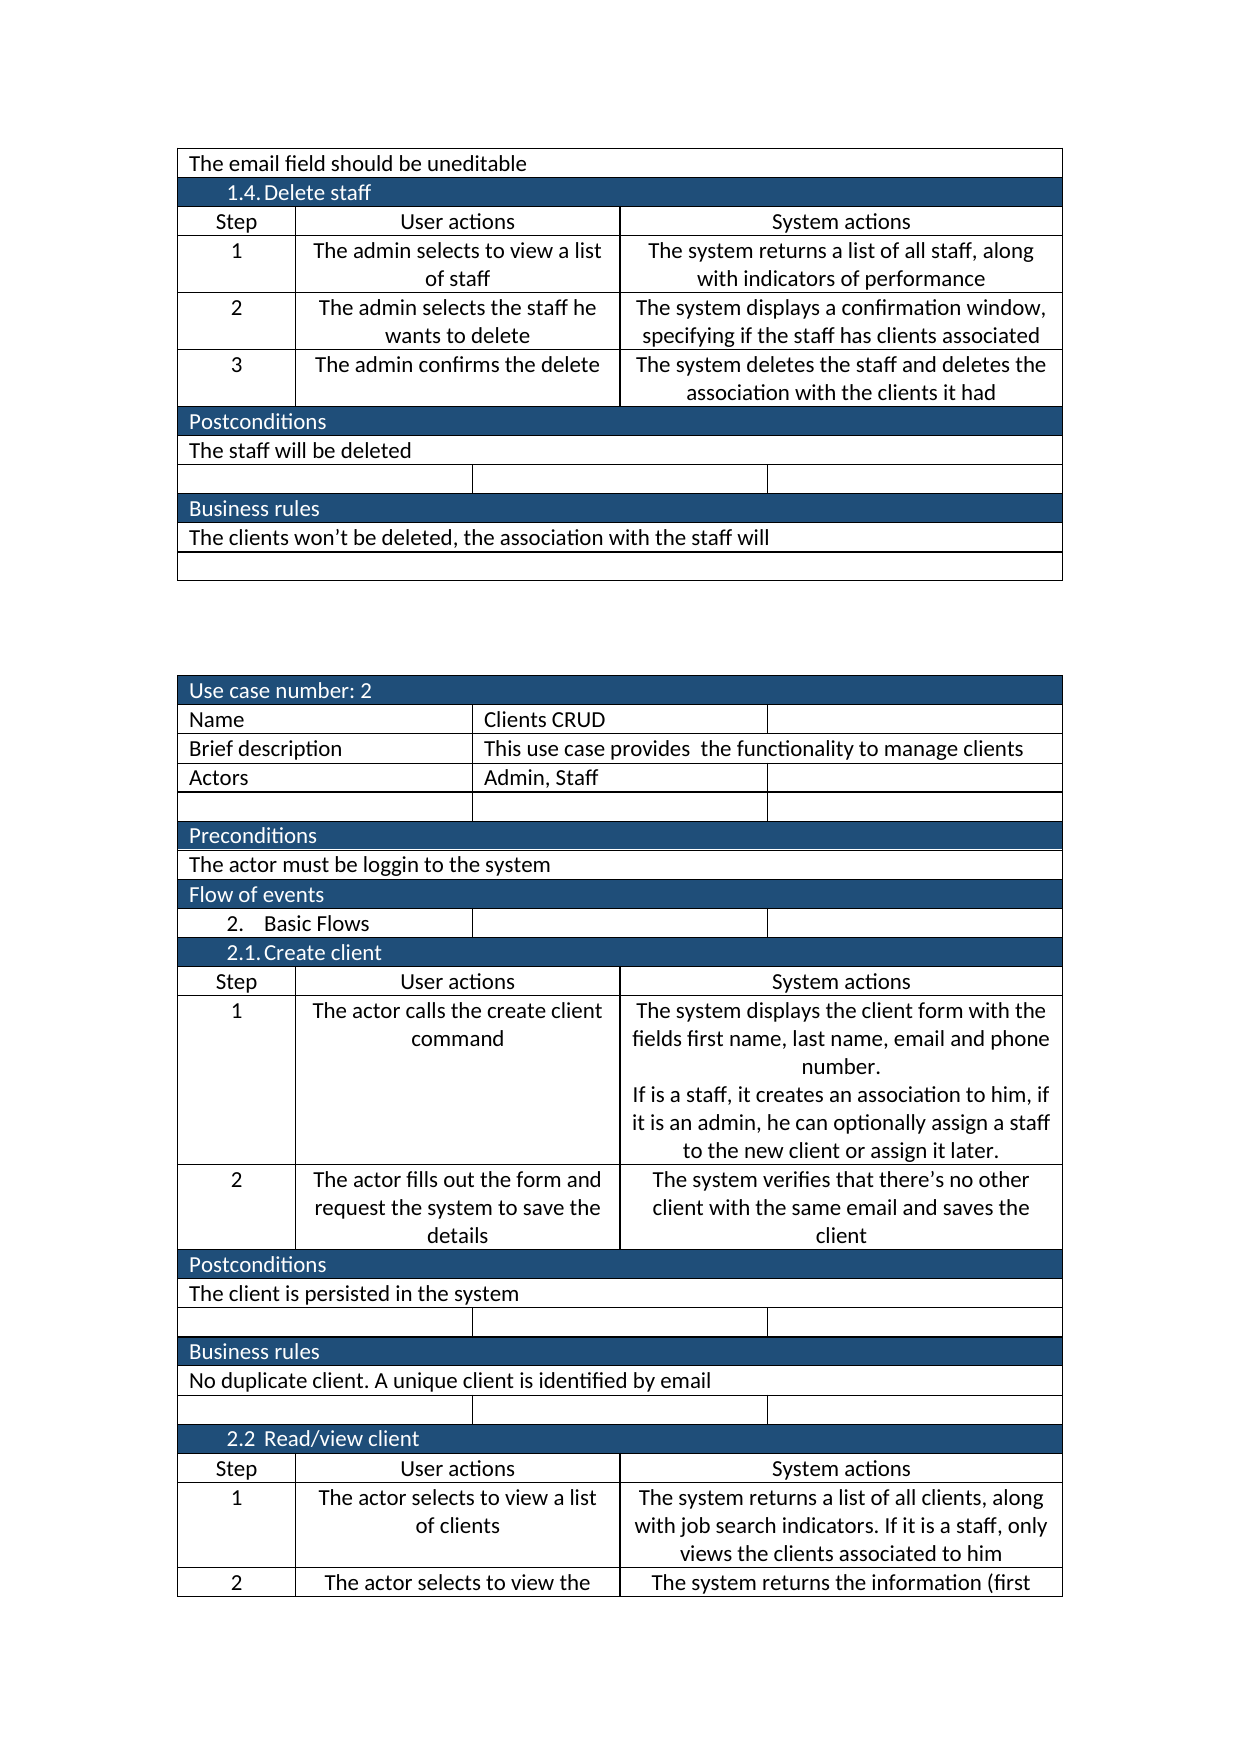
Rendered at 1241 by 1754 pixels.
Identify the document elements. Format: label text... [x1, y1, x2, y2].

table_cell [768, 1308, 1062, 1336]
table_cell User actions [296, 207, 619, 235]
table_cell [768, 465, 1062, 493]
table_cell [473, 793, 767, 821]
table_cell The actor must be loggin to the system [178, 851, 1062, 879]
table_cell The staff will be deleted [178, 436, 1062, 464]
table_cell Create client [178, 938, 1062, 966]
table_cell System actions [621, 1454, 1062, 1482]
table_cell 2 [178, 1165, 295, 1249]
table_cell Step [178, 967, 295, 995]
table_cell Basic Flows [178, 909, 472, 937]
table_cell The client is persisted in the system [178, 1279, 1062, 1307]
table_cell Postconditions [178, 407, 1062, 435]
table_cell [473, 909, 767, 937]
table_cell 1 [178, 236, 295, 292]
table_cell The system returns a list of all staff, along with indicators of performance [621, 236, 1062, 292]
table_cell [473, 1308, 767, 1336]
table_cell 1 [178, 1483, 295, 1567]
table_cell 2 [178, 293, 295, 349]
table_cell 3 [178, 350, 295, 406]
table_cell The admin selects the staff he wants to delete [296, 293, 619, 349]
table_cell System actions [621, 967, 1062, 995]
table_cell The clients won’t be deleted, the association with the staff will [178, 523, 1062, 551]
table_cell Step [178, 207, 295, 235]
table_cell The system deletes the staff and deletes the association with the clients it had [621, 350, 1062, 406]
table_cell [178, 1396, 472, 1423]
table_cell The system verifies that there’s no other client with the same email and saves the client [621, 1165, 1062, 1249]
table_cell [473, 465, 767, 493]
table_cell [473, 1396, 767, 1423]
table_cell Flow of events [178, 880, 1062, 908]
table_cell Postconditions [178, 1250, 1062, 1278]
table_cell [296, 1568, 619, 1596]
table_cell [768, 705, 1062, 733]
table_cell [768, 793, 1062, 821]
table_cell The admin confirms the delete [296, 350, 619, 406]
table_cell Business rules [178, 1338, 1062, 1365]
table_cell The admin selects to view a list of staff [296, 236, 619, 292]
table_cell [621, 1568, 1062, 1596]
table_cell [178, 465, 472, 493]
table_header Use case number: 2 [178, 676, 1062, 704]
table_cell System actions [621, 207, 1062, 235]
table_cell [768, 764, 1062, 791]
table_cell 1 [178, 996, 295, 1164]
table_cell Brief description [178, 734, 472, 762]
table_cell Name [178, 705, 472, 733]
table_cell Preconditions [178, 822, 1062, 849]
table_cell No duplicate client. A unique client is identified by email [178, 1366, 1062, 1394]
table_cell Delete staff [178, 178, 1062, 206]
table_cell The email field should be uneditable [178, 149, 1062, 177]
table_cell [178, 793, 472, 821]
table_cell Read/view client [178, 1425, 1062, 1453]
table_cell The actor fills out the form and request the system to save the details [296, 1165, 619, 1249]
table_cell Admin, Staff [473, 764, 767, 791]
table_cell User actions [296, 967, 619, 995]
table_cell The system displays the client form with the fields first name, last name, email and phone number. If is a staff, it creates an association to him, if it is an admin, he can optionally assign a staff to the new client or assign it later. [621, 996, 1062, 1164]
table_cell Actors [178, 764, 472, 791]
table_cell [178, 553, 1062, 580]
table_cell The actor calls the create client command [296, 996, 619, 1164]
table_cell Business rules [178, 494, 1062, 522]
table_cell This use case provides the functionality to manage clients [473, 734, 1062, 762]
table_cell Clients CRUD [473, 705, 767, 733]
table_cell Step [178, 1454, 295, 1482]
table_cell [768, 1396, 1062, 1423]
table_cell User actions [296, 1454, 619, 1482]
table_cell [768, 909, 1062, 937]
table_cell [178, 1308, 472, 1336]
table_cell 2 [178, 1568, 295, 1596]
table_cell The system returns a list of all clients, along with job search indicators. If it is a staff, only views the clients associated to him [621, 1483, 1062, 1567]
table_cell The actor selects to view a list of clients [296, 1483, 619, 1567]
table_cell The system displays a confirmation window, specifying if the staff has clients associated [621, 293, 1062, 349]
